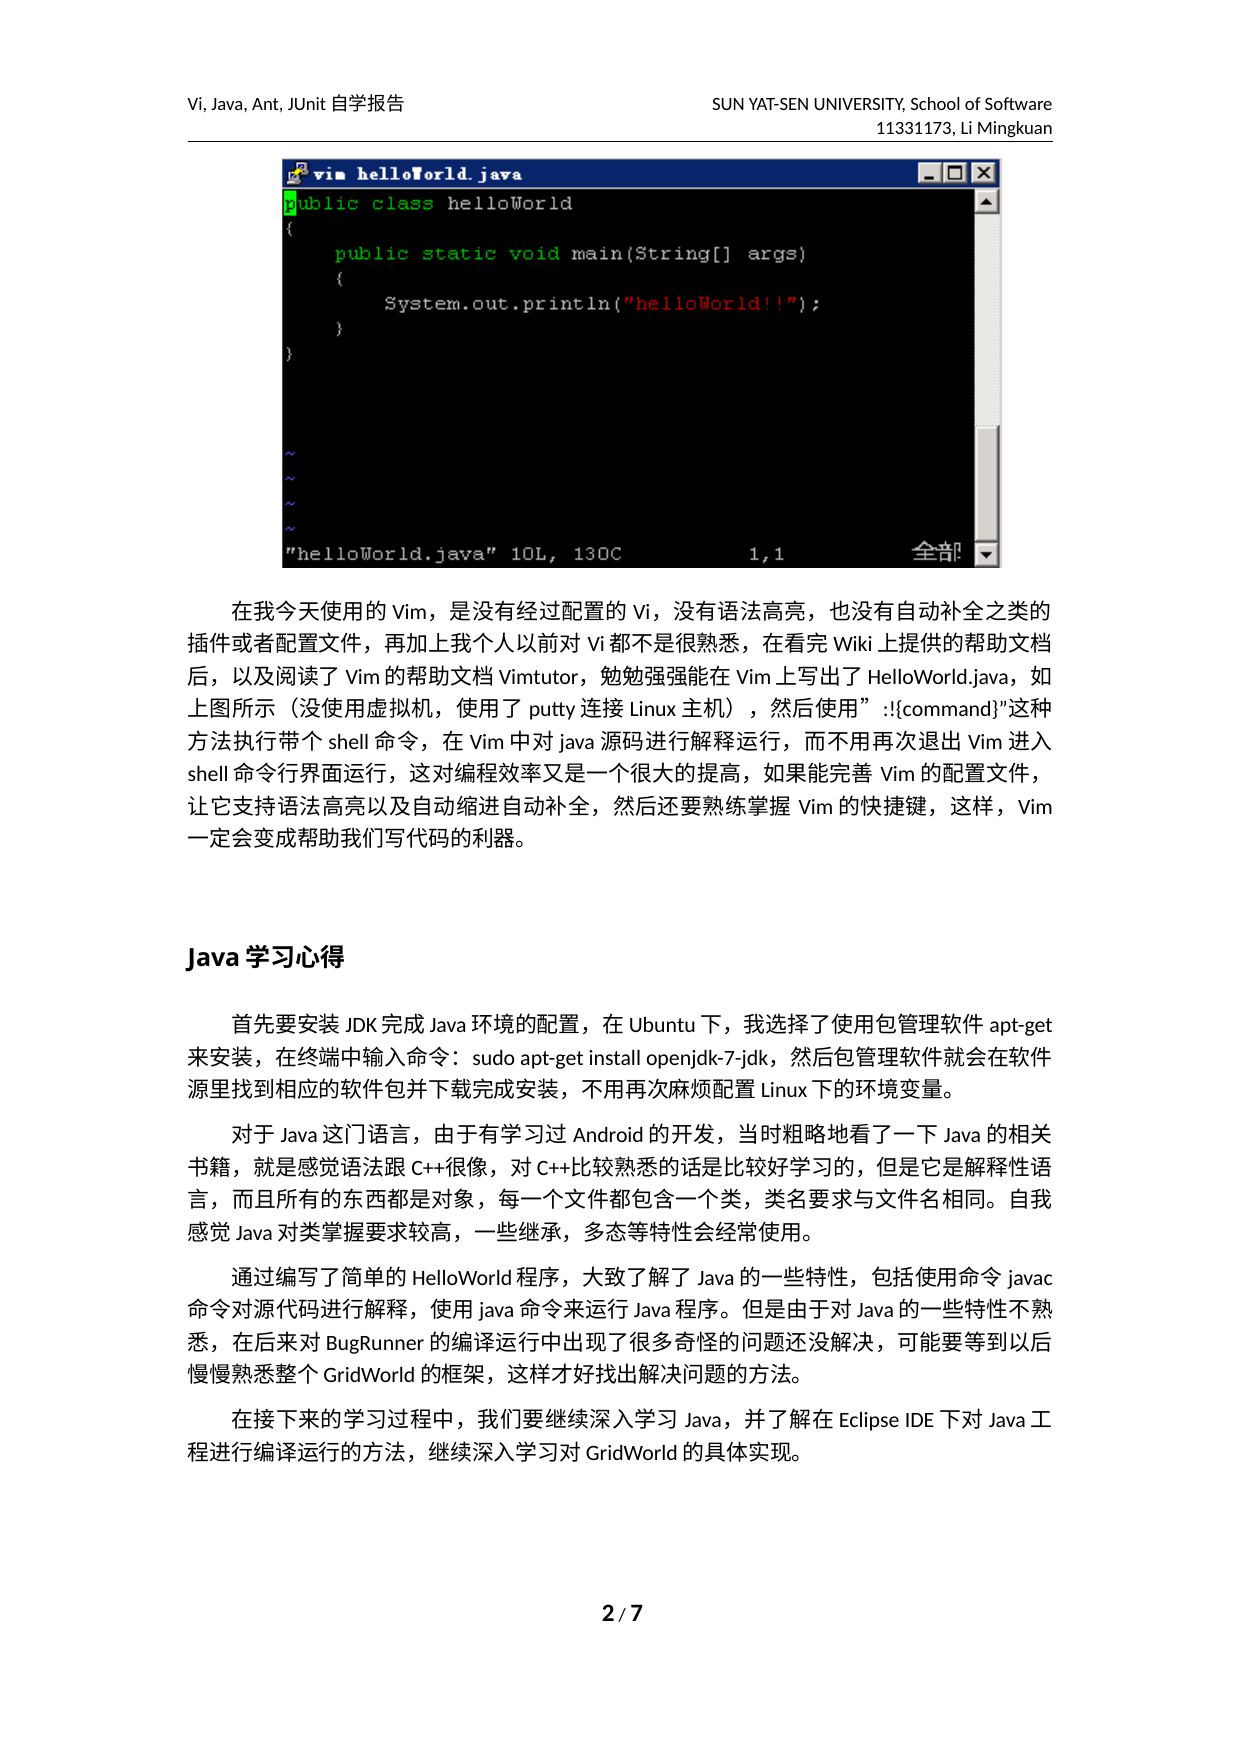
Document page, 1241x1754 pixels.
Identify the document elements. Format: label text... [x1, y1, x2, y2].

subtitle Java学习心得 [187, 923, 1053, 988]
text 通过编写了简单的HelloWorld程序，大致了解了Java的一些特性，包括使用命令javac命令对源代码进行解释，使用java命令来运行Java程序。但是由于对Java的一些特性不熟悉，在后来对BugRunner的编译运行中出现了很多奇怪的问题还没解决，可能要等到以后慢慢熟悉整个GridWorld的框架，这样才好找出解决问题的方法。 [187, 1259, 1053, 1389]
text 在接下来的学习过程中，我们要继续深入学习Java，并了解在Eclipse IDE下对Java工程进行编译运行的方法，继续深入学习对GridWorld的具体实现。 [187, 1402, 1053, 1467]
picture [281, 158, 1003, 568]
text 首先要安装JDK完成Java环境的配置，在Ubuntu下，我选择了使用包管理软件apt-get来安装，在终端中输入命令：sudo apt-get install openjdk-7-jdk，然后包管理软件就会在软件源里找到相应的软件包并下载完成安装，不用再次麻烦配置Linux下的环境变量。 [187, 1007, 1053, 1104]
text 在我今天使用的Vim，是没有经过配置的Vi，没有语法高亮，也没有自动补全之类的插件或者配置文件，再加上我个人以前对Vi都不是很熟悉，在看完Wiki上提供的帮助文档后，以及阅读了Vim的帮助文档Vimtutor，勉勉强强能在Vim上写出了HelloWorld.java，如上图所示（没使用虚拟机，使用了putty连接Linux主机），然后使用”:!{command}”这种方法执行带个shell命令，在Vim中对java源码进行解释运行，而不用再次退出Vim进入shell命令行界面运行，这对编程效率又是一个很大的提高，如果能完善Vim的配置文件，让它支持语法高亮以及自动缩进自动补全，然后还要熟练掌握Vim的快捷键，这样，Vim一定会变成帮助我们写代码的利器。 [187, 593, 1053, 853]
text 对于Java这门语言，由于有学习过Android的开发，当时粗略地看了一下Java的相关书籍，就是感觉语法跟C++很像，对C++比较熟悉的话是比较好学习的，但是它是解释性语言，而且所有的东西都是对象，每一个文件都包含一个类，类名要求与文件名相同。自我感觉Java对类掌握要求较高，一些继承，多态等特性会经常使用。 [187, 1117, 1053, 1247]
